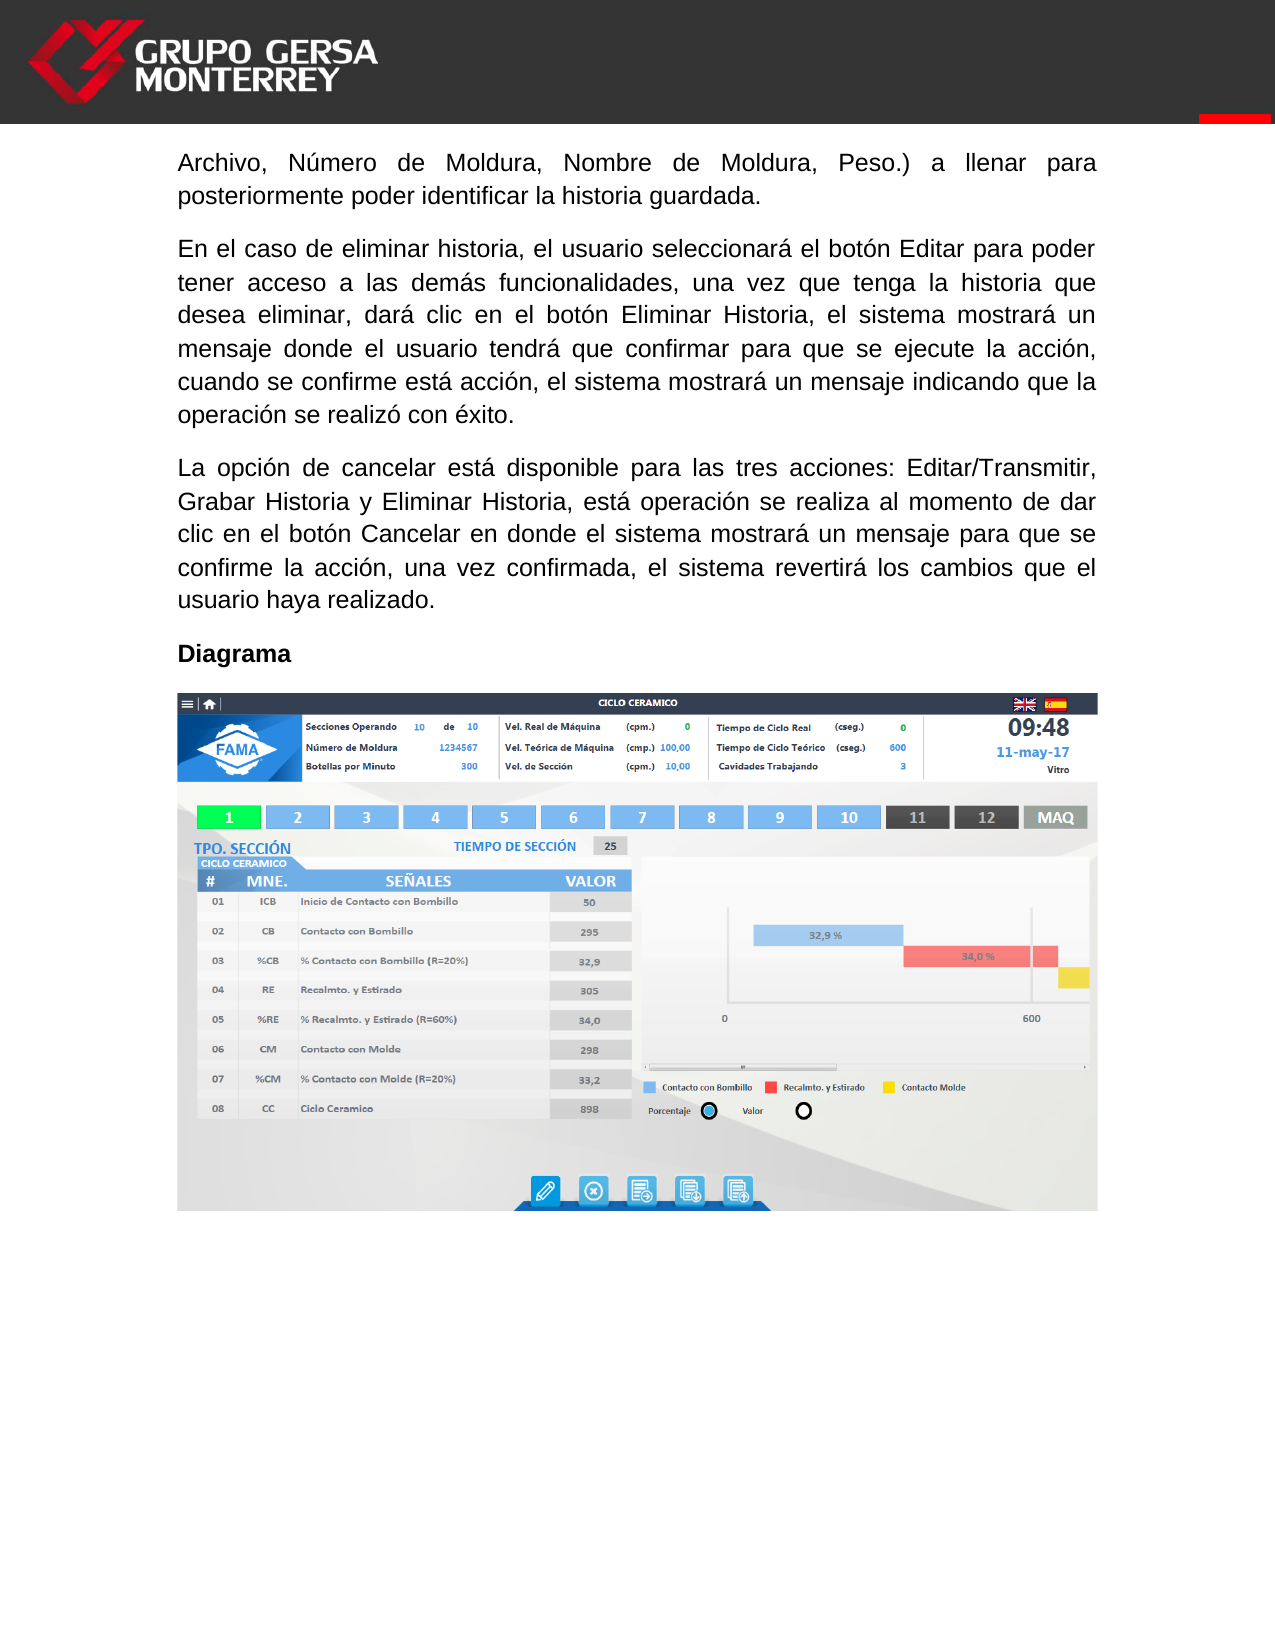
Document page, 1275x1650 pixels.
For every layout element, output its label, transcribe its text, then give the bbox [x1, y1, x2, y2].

picture [177, 693, 1098, 1211]
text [177, 148, 1098, 209]
text En el caso de eliminar historia, el usuario seleccionará el botón Editar para poder tener acceso a las demás funcionalidades, una vez que tenga la historia que desea eliminar, dará clic en el botón Eliminar Historia, el sistema mostrará un mensaje donde el usuario tendrá que confirmar para que se ejecute la acción, cuando se confirme está acción, el sistema mostrará un mensaje indicando que la operación se realizó con éxito. [177, 234, 1098, 428]
text Diagrama [177, 639, 1098, 668]
picture [0, 0, 1275, 124]
text La opción de cancelar está disponible para las tres acciones: Editar/Transmitir, Grabar Historia y Eliminar Historia, está operación se realiza al momento de dar clic en el botón Cancelar en donde el sistema mostrará un mensaje para que se confirme la acción, una vez confirmada, el sistema revertirá los cambios que el usuario haya realizado. [177, 453, 1098, 614]
